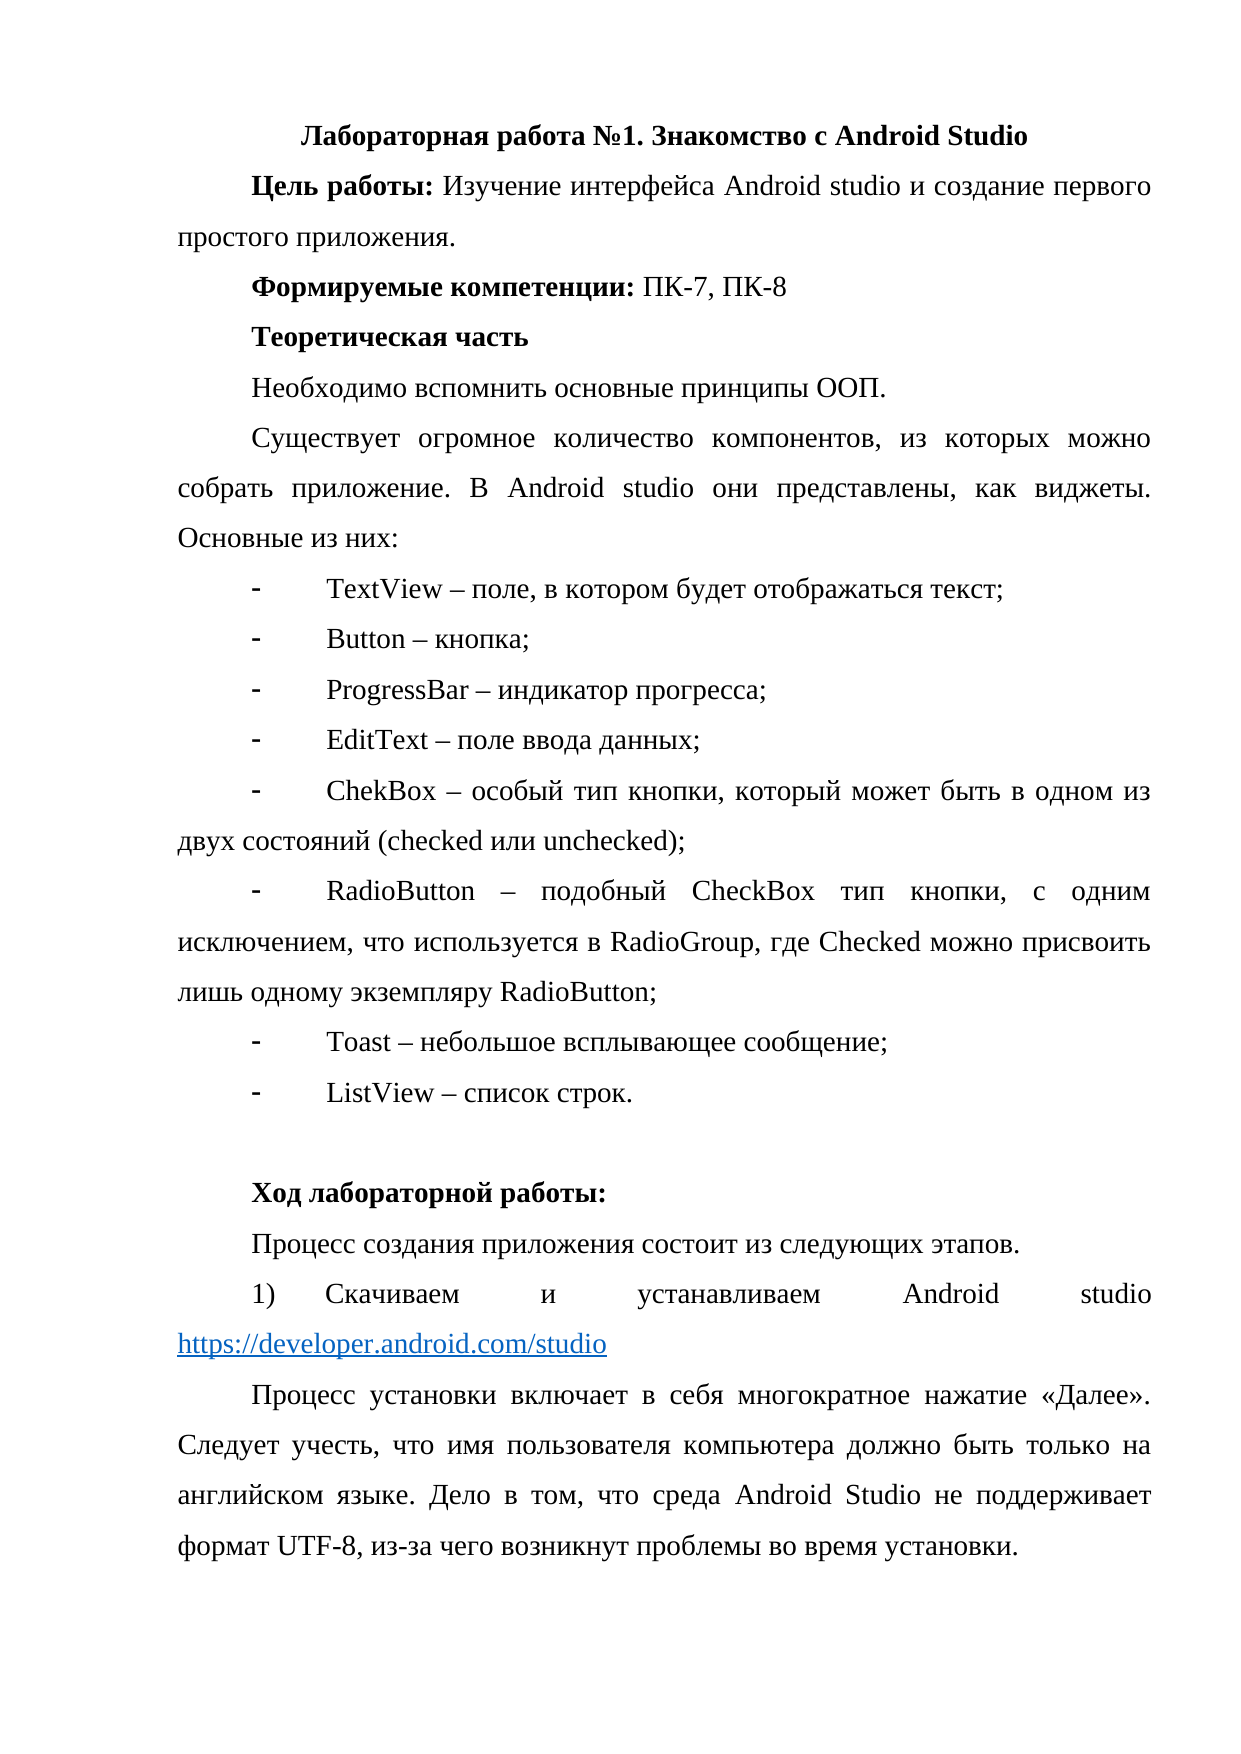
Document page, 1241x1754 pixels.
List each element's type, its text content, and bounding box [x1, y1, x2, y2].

list Скачиваем и устанавливаем Android studio https://developer.android.com/studio [177, 1276, 1152, 1360]
text Процесс создания приложения состоит из следующих этапов. [177, 1226, 1152, 1259]
list ChekBox – особый тип кнопки, который может быть в одном из двух состояний (checked или unchecked); [177, 773, 1152, 857]
list EditText – поле ввода данных; [177, 722, 1152, 756]
text Процесс установки включает в себя многократное нажатие «Далее». Следует учесть, что имя пользователя компьютера должно быть только на английском языке. Дело в том, что среда Android Studio не поддерживает формат UTF-8, из-за чего возникнут проблемы во время установки. [177, 1377, 1152, 1561]
list TextView – поле, в котором будет отображаться текст; [177, 571, 1152, 604]
text Теоретическая часть [177, 319, 1152, 353]
text Необходимо вспомнить основные принципы ООП. [177, 370, 1152, 403]
text Существует огромное количество компонентов, из которых можно собрать приложение. В Android studio они представлены, как виджеты. Основные из них: [177, 420, 1152, 554]
list Toast – небольшое всплывающее сообщение; [177, 1024, 1152, 1058]
list ProgressBar – индикатор прогресса; [177, 672, 1152, 705]
text Формируемые компетенции: ПК-7, ПК-8 [177, 269, 1152, 303]
subtitle Лабораторная работа №1. Знакомство с Android Studio [177, 118, 1152, 152]
text Ход лабораторной работы: [177, 1176, 1152, 1209]
list Button – кнопка; [177, 621, 1152, 655]
text Цель работы: Изучение интерфейса Android studio и создание первого простого приложения. [177, 168, 1152, 252]
list RadioButton – подобный CheckBox тип кнопки, с одним исключением, что используется в RadioGroup, где Checked можно присвоить лишь одному экземпляру RadioButton; [177, 873, 1152, 1008]
list ListView – список строк. [177, 1075, 1152, 1108]
